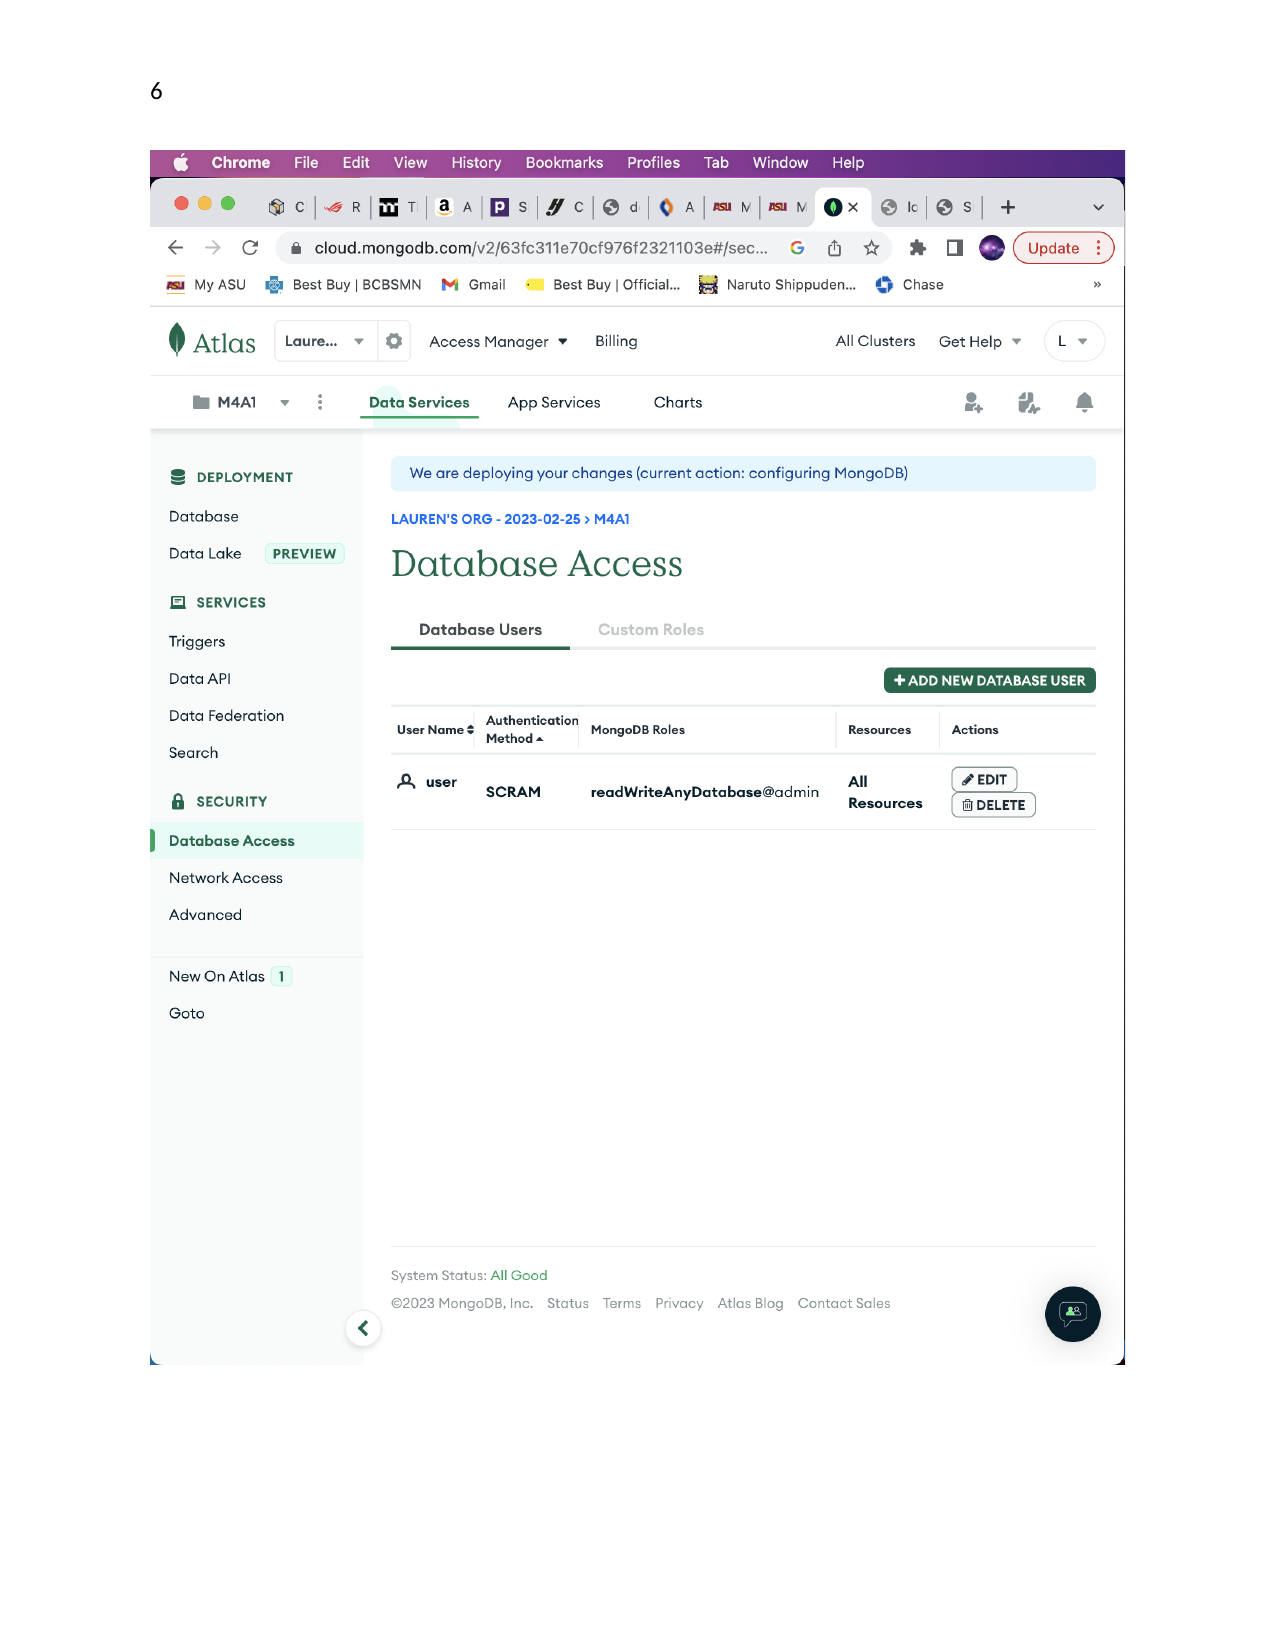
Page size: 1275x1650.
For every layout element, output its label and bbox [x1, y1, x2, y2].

picture [150, 150, 1125, 1365]
